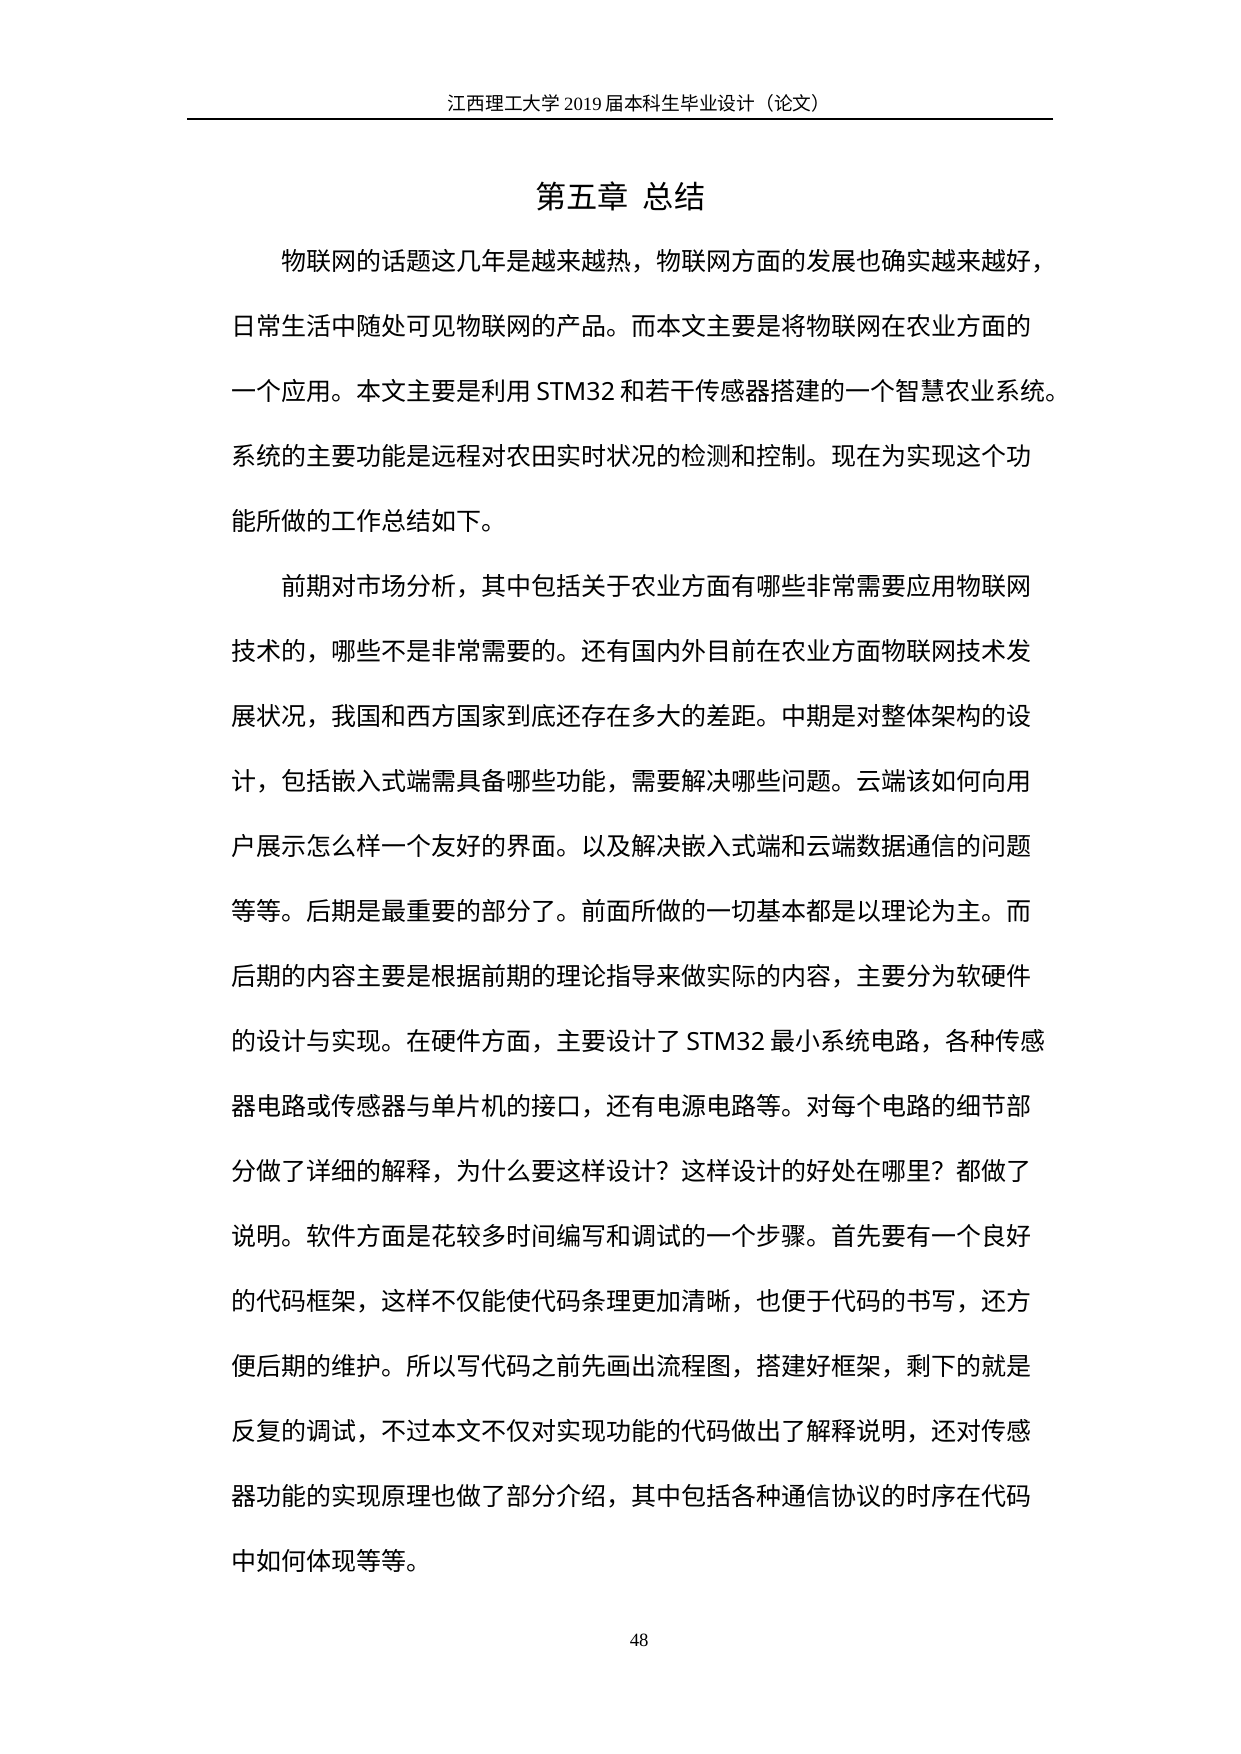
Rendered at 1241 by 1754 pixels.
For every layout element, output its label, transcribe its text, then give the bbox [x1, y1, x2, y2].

text 物联网的话题这几年是越来越热，物联网方面的发展也确实越来越好，日常生活中随处可见物联网的产品。而本文主要是将物联网在农业方面的一个应用。本文主要是利用STM32和若干传感器搭建的一个智慧农业系统。系统的主要功能是远程对农田实时状况的检测和控制。现在为实现这个功能所做的工作总结如下。 [231, 227, 1053, 552]
text 前期对市场分析，其中包括关于农业方面有哪些非常需要应用物联网技术的，哪些不是非常需要的。还有国内外目前在农业方面物联网技术发展状况，我国和西方国家到底还存在多大的差距。中期是对整体架构的设计，包括嵌入式端需具备哪些功能，需要解决哪些问题。云端该如何向用户展示怎么样一个友好的界面。以及解决嵌入式端和云端数据通信的问题等等。后期是最重要的部分了。前面所做的一切基本都是以理论为主。而后期的内容主要是根据前期的理论指导来做实际的内容，主要分为软硬件的设计与实现。在硬件方面，主要设计了STM32最小系统电路，各种传感器电路或传感器与单片机的接口，还有电源电路等。对每个电路的细节部分做了详细的解释，为什么要这样设计？这样设计的好处在哪里？都做了说明。软件方面是花较多时间编写和调试的一个步骤。首先要有一个良好的代码框架，这样不仅能使代码条理更加清晰，也便于代码的书写，还方便后期的维护。所以写代码之前先画出流程图，搭建好框架，剩下的就是反复的调试，不过本文不仅对实现功能的代码做出了解释说明，还对传感器功能的实现原理也做了部分介绍，其中包括各种通信协议的时序在代码中如何体现等等。 [231, 552, 1053, 1592]
text 第五章 总结 [187, 162, 1053, 227]
